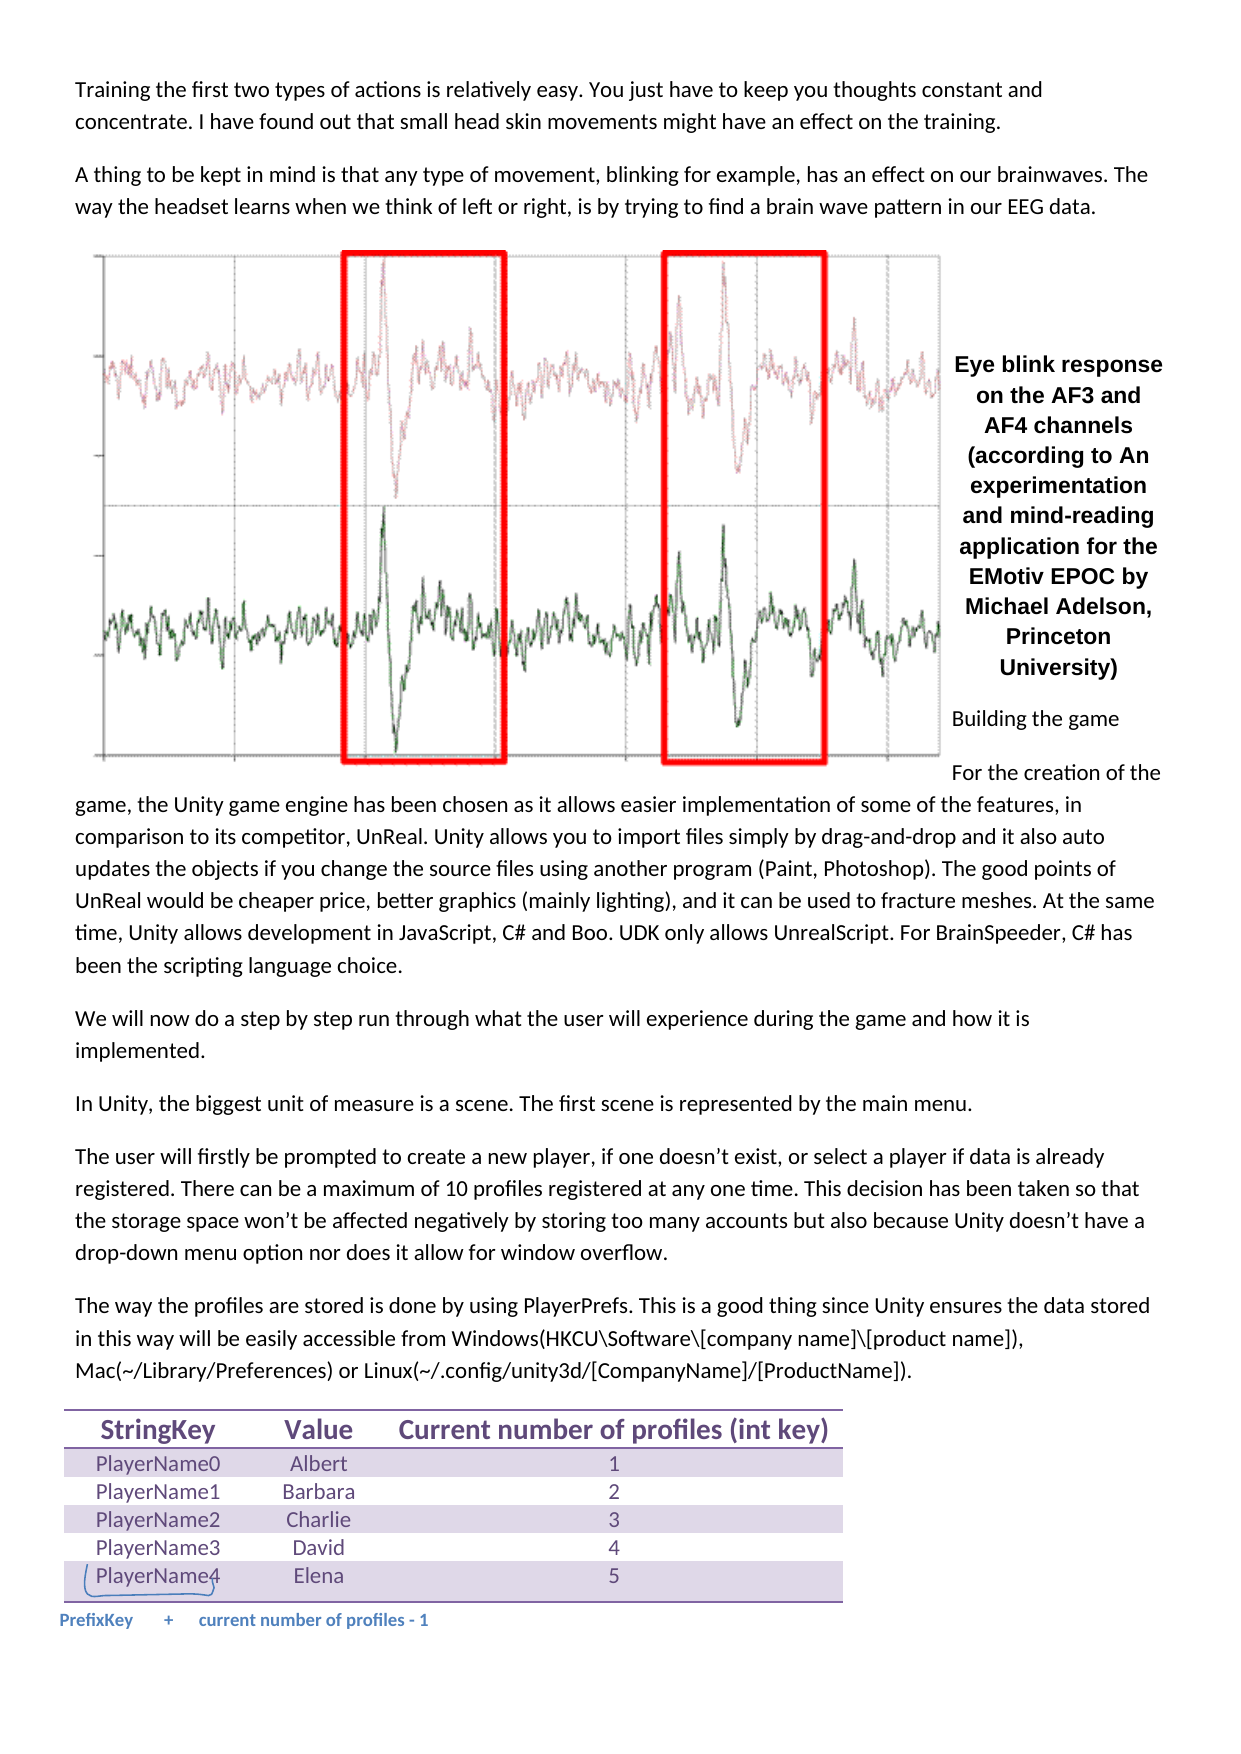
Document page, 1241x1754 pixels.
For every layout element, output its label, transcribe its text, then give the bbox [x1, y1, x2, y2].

table_cell PlayerName2 [64, 1505, 252, 1533]
text The way the profiles are stored is done by using PlayerPrefs. This is a good thing since Unity ensures the data stored in this way will be easily accessible from Windows(HKCU\Software\[company name]\[product name]), Mac(~/Library/Preferences) or Linux(~/.config/unity3d/[CompanyName]/[ProductName]). [75, 1292, 1165, 1384]
table_cell David [252, 1533, 385, 1561]
text In Unity, the biggest unit of measure is a scene. The first scene is represented by the main menu. [75, 1089, 1165, 1117]
table_cell 4 [385, 1533, 843, 1561]
table_cell Albert [252, 1449, 385, 1477]
table_cell PlayerName3 [64, 1533, 252, 1561]
table_cell Barbara [252, 1477, 385, 1505]
table_header StringKey [64, 1411, 252, 1447]
text Eye blink response on the AF3 and AF4 channels (according to An experimentation and mind-reading application for the EMotiv EPOC by Michael Adelson, Princeton University) [75, 351, 1165, 680]
text Building the game [75, 704, 1165, 733]
table_cell PlayerName4 [64, 1561, 252, 1601]
table_cell 5 [385, 1561, 843, 1601]
table_header Current number of profiles (int key) [385, 1411, 843, 1447]
text A thing to be kept in mind is that any type of movement, blinking for example, has an effect on our brainwaves. The way the headset learns when we think of left or right, is by trying to find a brain wave pattern in our EEG data. [75, 160, 1165, 220]
text For the creation of the game, the Unity game engine has been chosen as it allows easier implementation of some of the features, in comparison to its competitor, UnReal. Unity allows you to import files simply by drag-and-drop and it also auto updates the objects if you change the source files using another program (Paint, Photoshop). The good points of UnReal would be cheaper price, better graphics (mainly lighting), and it can be used to fracture meshes. At the same time, Unity allows development in JavaScript, C# and Boo. UDK only allows UnrealScript. For BrainSpeeder, C# has been the scripting language choice. [75, 758, 1165, 979]
picture [84, 680, 952, 704]
table_cell 2 [385, 1477, 843, 1505]
text The user will firstly be prompted to create a new player, if one doesn’t exist, or select a player if data is already registered. There can be a maximum of 10 profiles registered at any one time. This decision has been taken so that the storage space won’t be affected negatively by storing too many accounts but also because Unity doesn’t have a drop-down menu option nor does it allow for window overflow. [75, 1142, 1165, 1267]
text We will now do a step by step run through what the user will experience during the game and how it is implemented. [75, 1004, 1165, 1064]
table_cell 3 [385, 1505, 843, 1533]
table_cell Charlie [252, 1505, 385, 1533]
picture [84, 733, 952, 758]
table_cell PlayerName1 [64, 1477, 252, 1505]
text Training the first two types of actions is relatively easy. You just have to keep you thoughts constant and concentrate. I have found out that small head skin movements might have an effect on the training. [75, 75, 1165, 135]
picture [84, 250, 952, 351]
table_header Value [252, 1411, 385, 1447]
table_cell Elena [252, 1561, 385, 1601]
table_cell 1 [385, 1449, 843, 1477]
table_cell PlayerName0 [64, 1449, 252, 1477]
